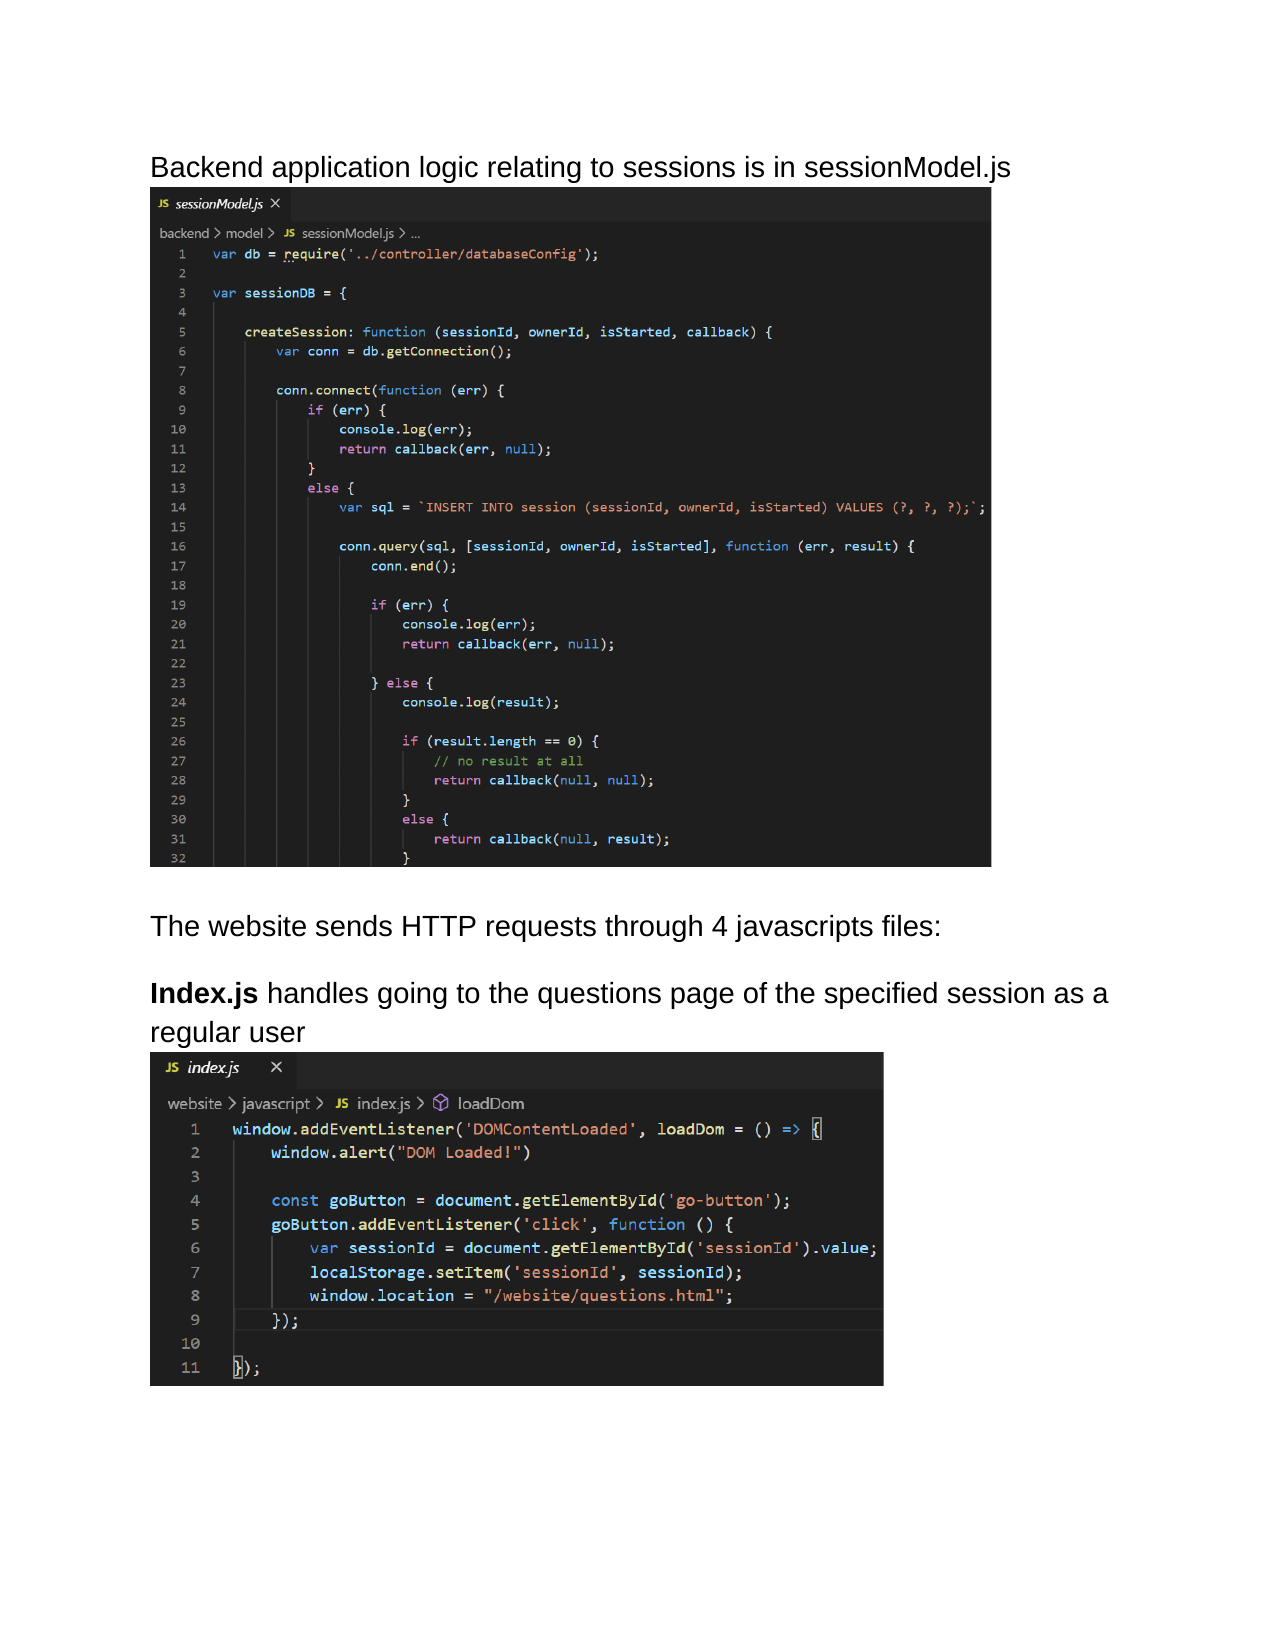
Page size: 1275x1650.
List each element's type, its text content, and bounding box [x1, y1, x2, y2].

text The website sends HTTP requests through 4 javascripts files: [150, 909, 1125, 973]
picture [150, 1052, 884, 1386]
picture [150, 187, 992, 867]
